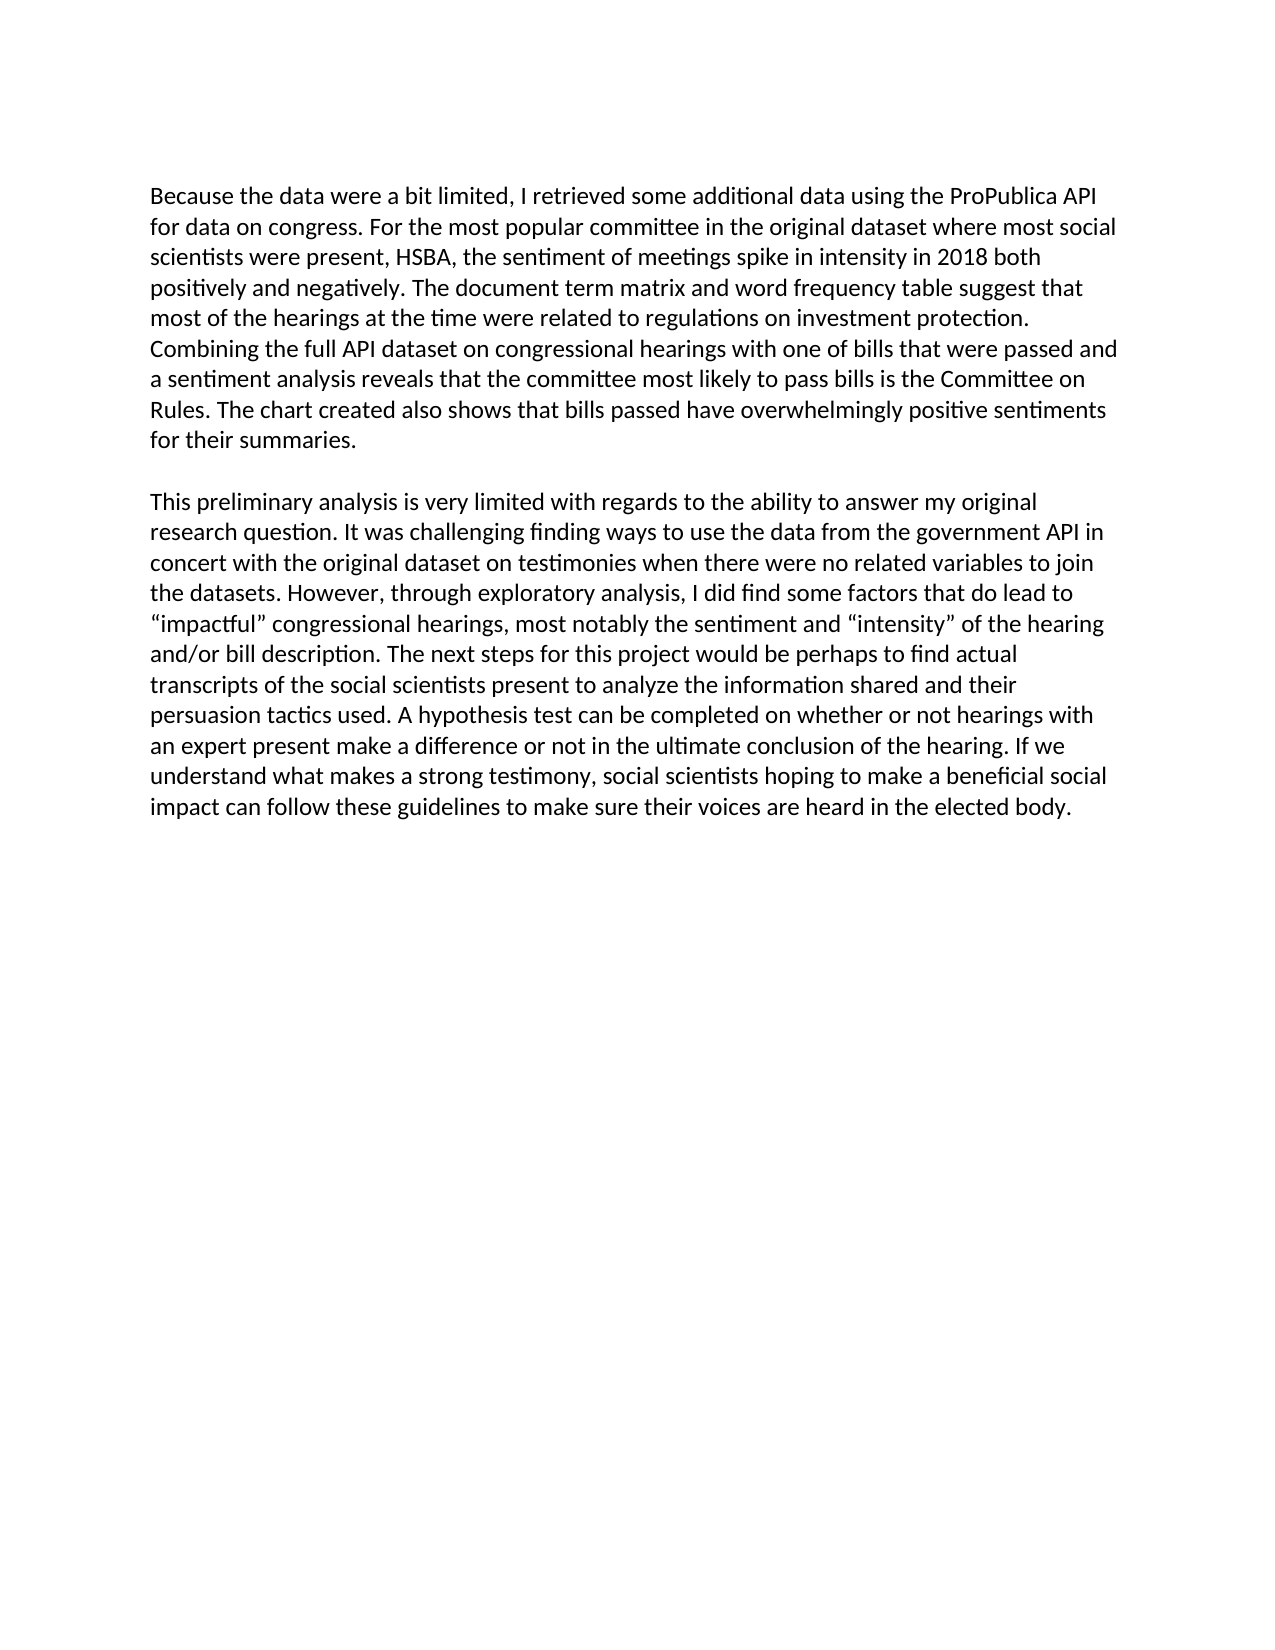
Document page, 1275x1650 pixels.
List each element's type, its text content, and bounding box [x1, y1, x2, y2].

text Because the data were a bit limited, I retrieved some additional data using the ProPublica API for data on congress. For the most popular committee in the original dataset where most social scientists were present, HSBA, the sentiment of meetings spike in intensity in 2018 both positively and negatively. The document term matrix and word frequency table suggest that most of the hearings at the time were related to regulations on investment protection. Combining the full API dataset on congressional hearings with one of bills that were passed and a sentiment analysis reveals that the committee most likely to pass bills is the Committee on Rules. The chart created also shows that bills passed have overwhelmingly positive sentiments for their summaries. [150, 181, 1125, 455]
text This preliminary analysis is very limited with regards to the ability to answer my original research question. It was challenging finding ways to use the data from the government API in concert with the original dataset on testimonies when there were no related variables to join the datasets. However, through exploratory analysis, I did find some factors that do lead to “impactful” congressional hearings, most notably the sentiment and “intensity” of the hearing and/or bill description. The next steps for this project would be perhaps to find actual transcripts of the social scientists present to analyze the information shared and their persuasion tactics used. A hypothesis test can be completed on whether or not hearings with an expert present make a difference or not in the ultimate conclusion of the hearing. If we understand what makes a strong testimony, social scientists hoping to make a beneficial social impact can follow these guidelines to make sure their voices are heard in the elected body. [150, 486, 1125, 821]
